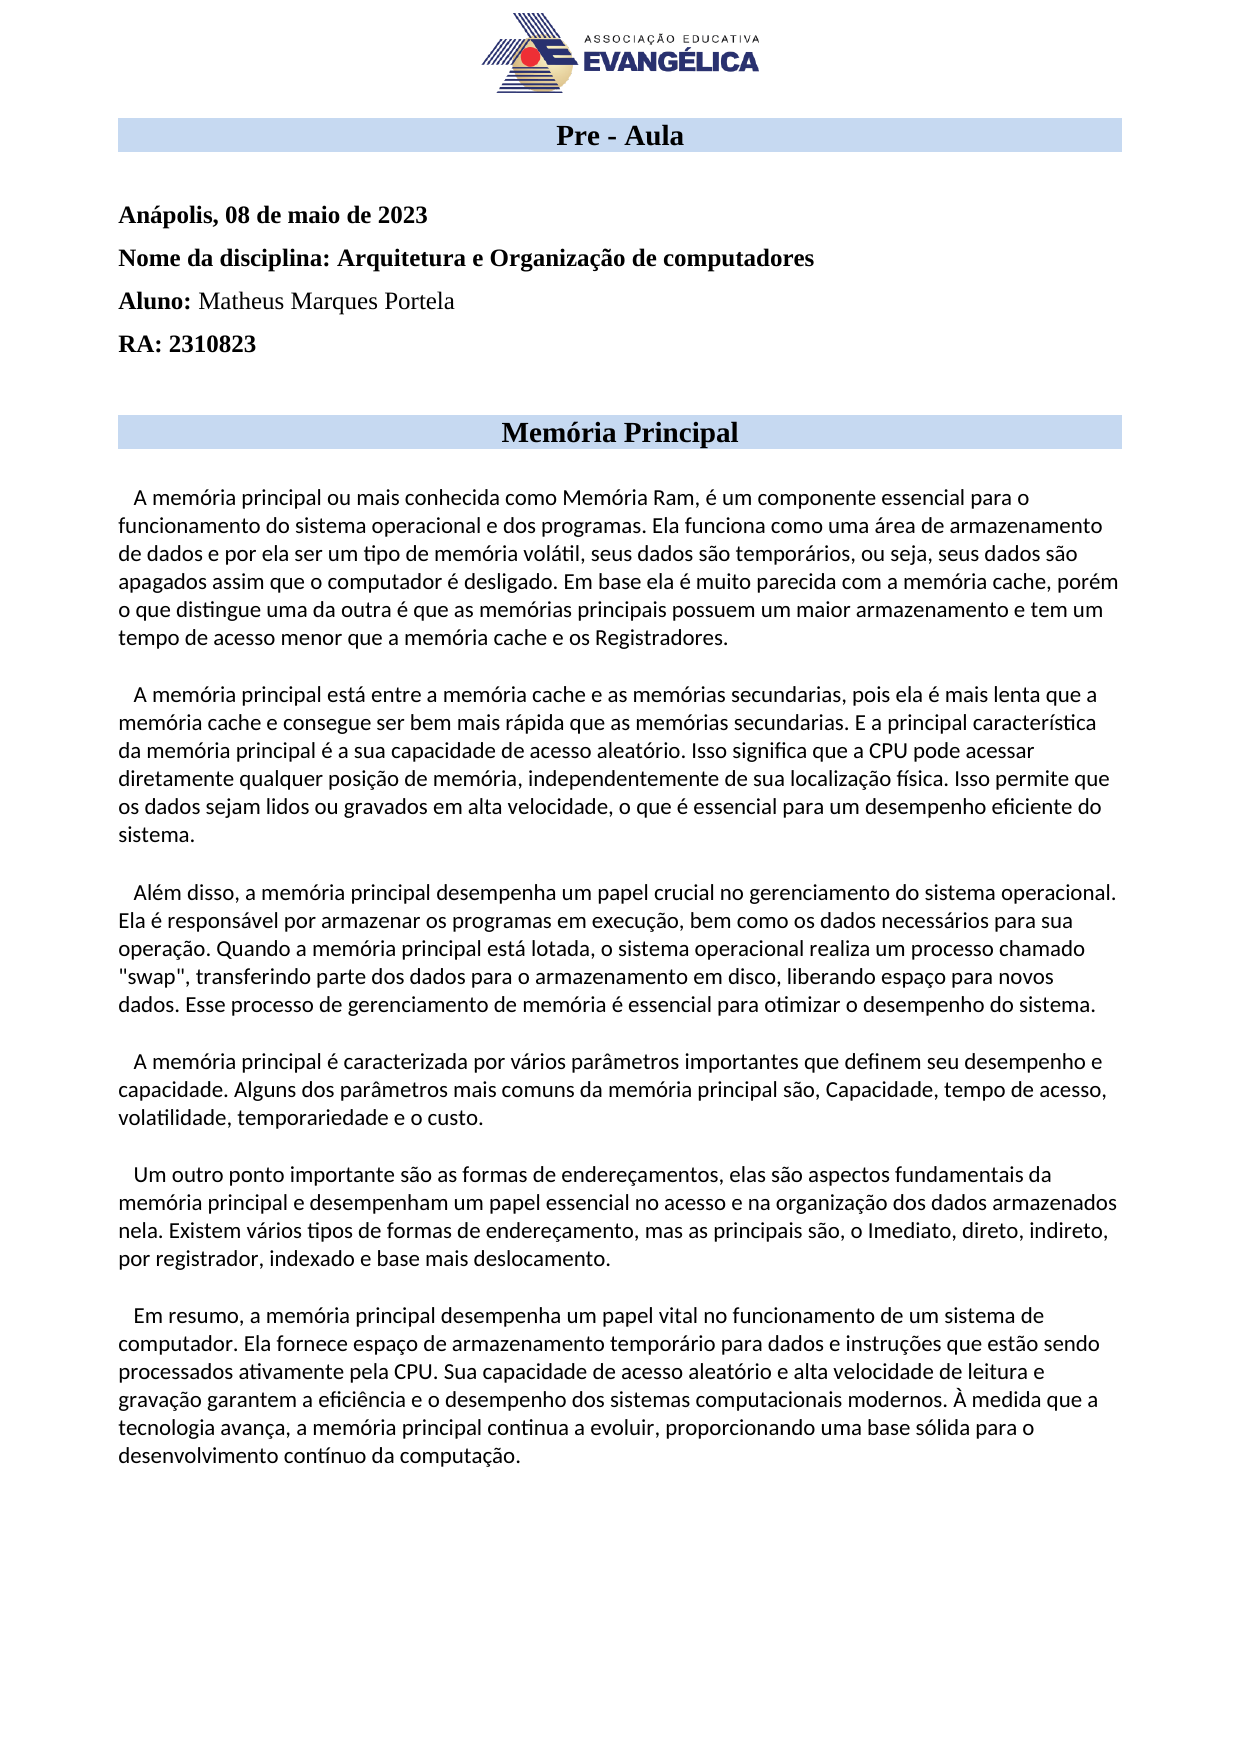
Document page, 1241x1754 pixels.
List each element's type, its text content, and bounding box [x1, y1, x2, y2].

picture [481, 13, 759, 93]
text Nome da disciplina: Arquitetura e Organização de computadores [118, 243, 1122, 272]
text A memória principal ou mais conhecida como Memória Ram, é um componente essencial para o funcionamento do sistema operacional e dos programas. Ela funciona como uma área de armazenamento de dados e por ela ser um tipo de memória volátil, seus dados são temporários, ou seja, seus dados são apagados assim que o computador é desligado. Em base ela é muito parecida com a memória cache, porém o que distingue uma da outra é que as memórias principais possuem um maior armazenamento e tem um tempo de acesso menor que a memória cache e os Registradores. [118, 483, 1122, 651]
text Além disso, a memória principal desempenha um papel crucial no gerenciamento do sistema operacional. Ela é responsável por armazenar os programas em execução, bem como os dados necessários para sua operação. Quando a memória principal está lotada, o sistema operacional realiza um processo chamado "swap", transferindo parte dos dados para o armazenamento em disco, liberando espaço para novos dados. Esse processo de gerenciamento de memória é essencial para otimizar o desempenho do sistema. [118, 878, 1122, 1018]
text A memória principal está entre a memória cache e as memórias secundarias, pois ela é mais lenta que a memória cache e consegue ser bem mais rápida que as memórias secundarias. E a principal característica da memória principal é a sua capacidade de acesso aleatório. Isso significa que a CPU pode acessar diretamente qualquer posição de memória, independentemente de sua localização física. Isso permite que os dados sejam lidos ou gravados em alta velocidade, o que é essencial para um desempenho eficiente do sistema. [118, 680, 1122, 848]
text Pre - Aula [118, 118, 1122, 152]
text RA: 2310823 [118, 329, 1122, 358]
text Aluno: Matheus Marques Portela [118, 286, 1122, 315]
text Anápolis, 08 de maio de 2023 [118, 200, 1122, 228]
text Um outro ponto importante são as formas de endereçamentos, elas são aspectos fundamentais da memória principal e desempenham um papel essencial no acesso e na organização dos dados armazenados nela. Existem vários tipos de formas de endereçamento, mas as principais são, o Imediato, direto, indireto, por registrador, indexado e base mais deslocamento. [118, 1160, 1122, 1272]
text Em resumo, a memória principal desempenha um papel vital no funcionamento de um sistema de computador. Ela fornece espaço de armazenamento temporário para dados e instruções que estão sendo processados ativamente pela CPU. Sua capacidade de acesso aleatório e alta velocidade de leitura e gravação garantem a eficiência e o desempenho dos sistemas computacionais modernos. À medida que a tecnologia avança, a memória principal continua a evoluir, proporcionando uma base sólida para o desenvolvimento contínuo da computação. [118, 1301, 1122, 1469]
text A memória principal é caracterizada por vários parâmetros importantes que definem seu desempenho e capacidade. Alguns dos parâmetros mais comuns da memória principal são, Capacidade, tempo de acesso, volatilidade, temporariedade e o custo. [118, 1047, 1122, 1131]
text Memória Principal [118, 415, 1122, 449]
